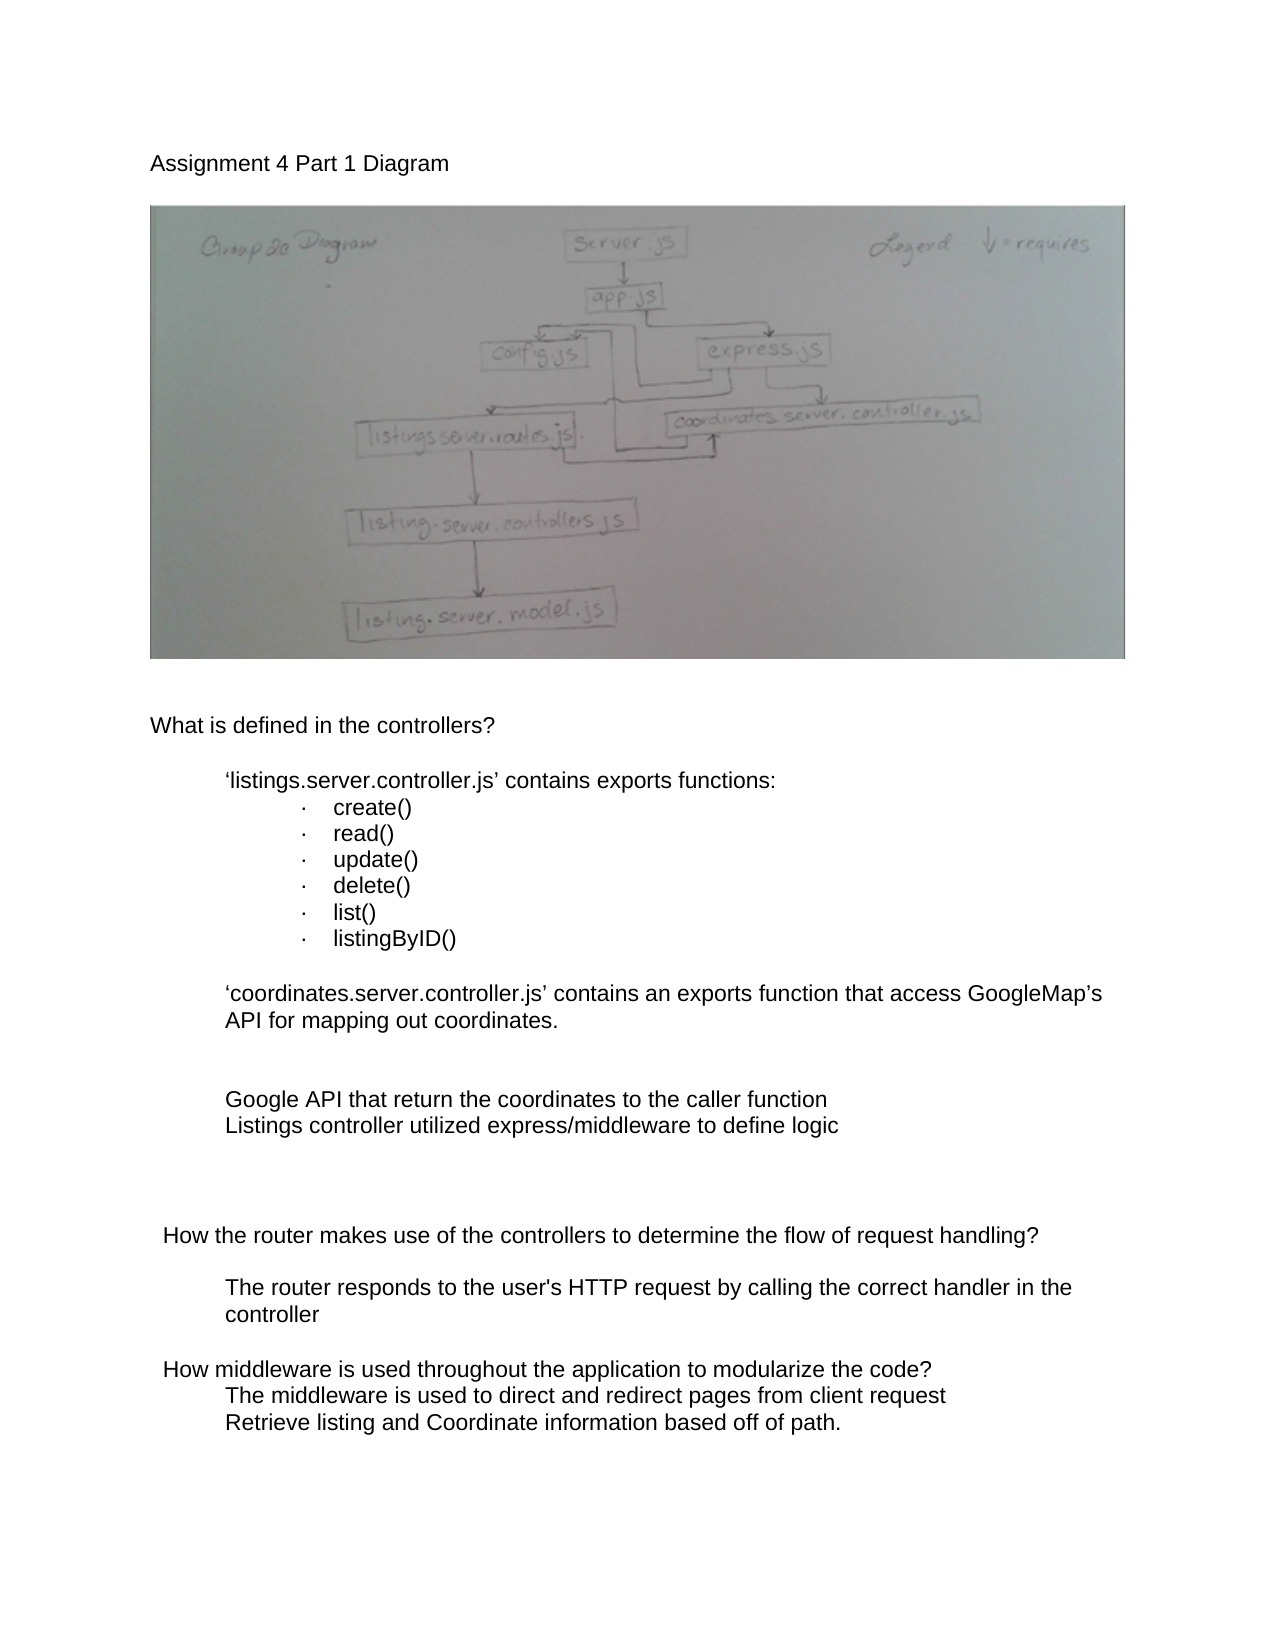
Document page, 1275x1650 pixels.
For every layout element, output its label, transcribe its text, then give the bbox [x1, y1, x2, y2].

text Listings controller utilized express/middleware to define logic [150, 1112, 1125, 1138]
text · delete() [225, 872, 1125, 899]
picture [150, 205, 1125, 659]
text Assignment 4 Part 1 Diagram [150, 150, 1125, 176]
text · create() [225, 793, 1125, 820]
text · read() [225, 820, 1125, 846]
text · update() [225, 846, 1125, 872]
text · listingByID() [225, 925, 1125, 952]
text How the router makes use of the controllers to determine the flow of request handling? [150, 1222, 1125, 1248]
text The middleware is used to direct and redirect pages from client request [150, 1382, 1125, 1408]
text The router responds to the user's HTTP request by calling the correct handler in the controller [225, 1274, 1125, 1327]
text ‘listings.server.controller.js’ contains exports functions: [150, 767, 1125, 793]
text Retrieve listing and Coordinate information based off of path. [150, 1408, 1125, 1435]
text ‘coordinates.server.controller.js’ contains an exports function that access GoogleMap’s API for mapping out coordinates. [225, 980, 1125, 1033]
text · list() [225, 899, 1125, 925]
text What is defined in the controllers? [150, 712, 1125, 738]
text How middleware is used throughout the application to modularize the code? [150, 1356, 1125, 1382]
text Google API that return the coordinates to the caller function [150, 1086, 1125, 1112]
